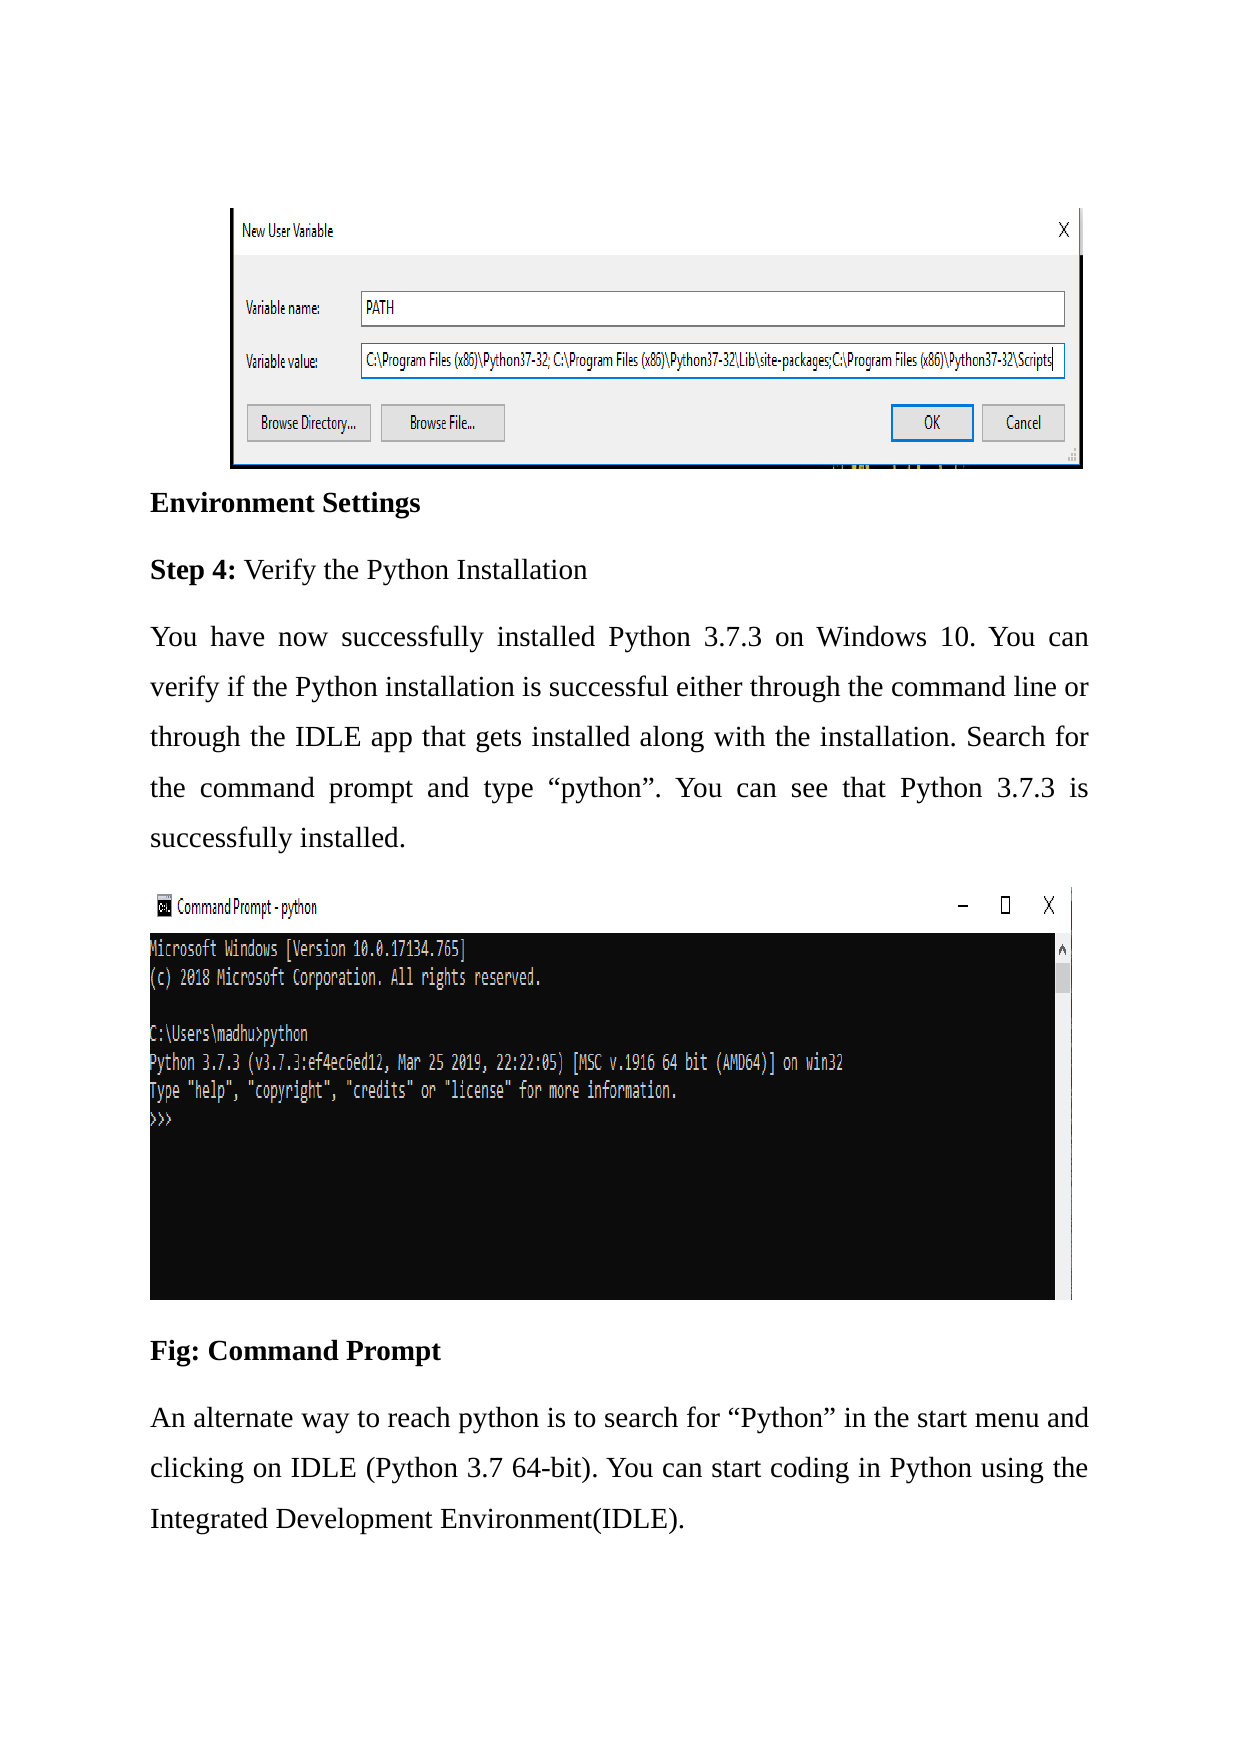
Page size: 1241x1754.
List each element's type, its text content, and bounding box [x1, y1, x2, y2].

text You have now successfully installed Python 3.7.3 on Windows 10. You can verify if the Python installation is successful either through the command line or through the IDLE app that gets installed along with the installation. Search for the command prompt and type “python”. You can see that Python 3.7.3 is successfully installed. [150, 619, 1090, 854]
picture [150, 887, 1072, 1300]
picture [230, 208, 1083, 469]
text An alternate way to reach python is to search for “Python” in the start menu and clicking on IDLE (Python 3.7 64-bit). You can start coding in Python using the Integrated Development Environment(IDLE). [150, 1400, 1090, 1534]
text Fig: Command Prompt [150, 1333, 1090, 1367]
text Environment Settings [150, 485, 1090, 518]
text Step 4: Verify the Python Installation [150, 552, 1090, 585]
